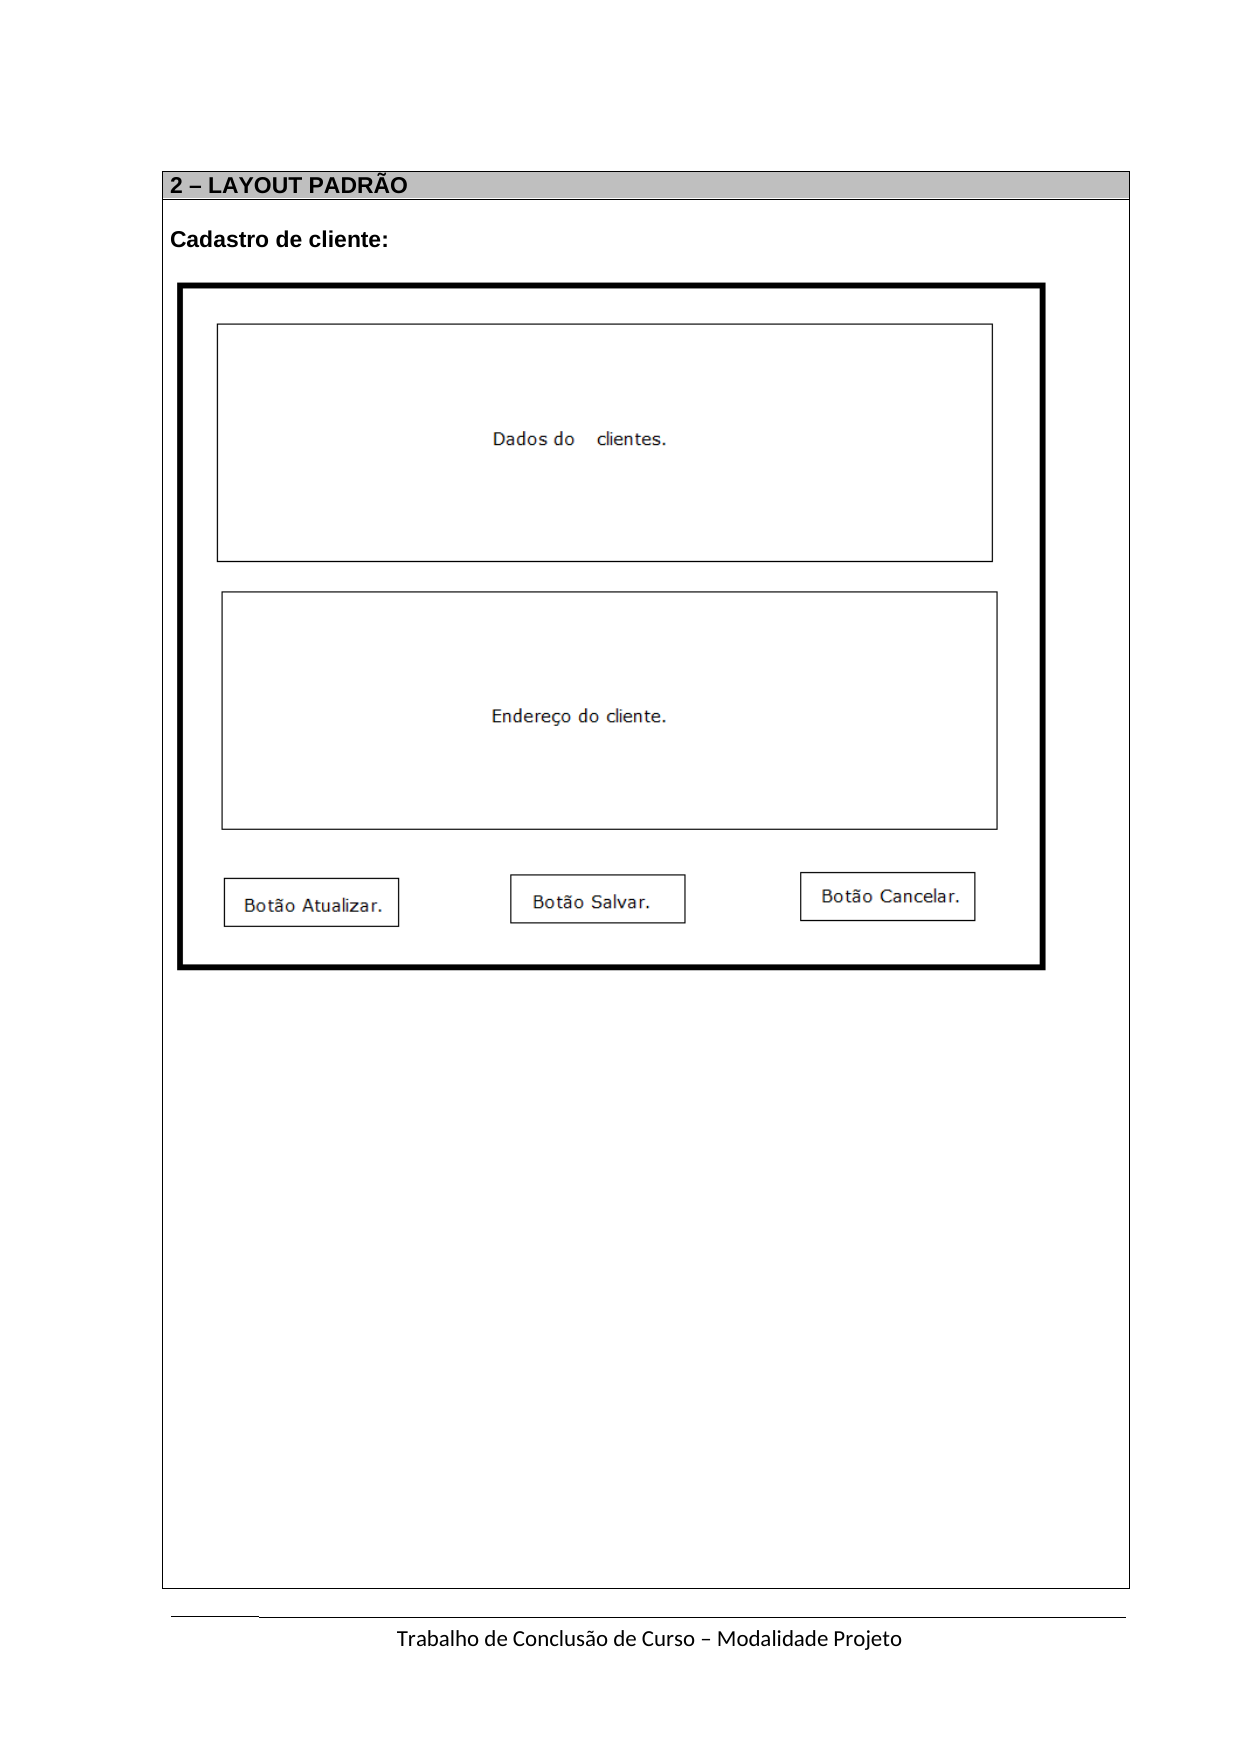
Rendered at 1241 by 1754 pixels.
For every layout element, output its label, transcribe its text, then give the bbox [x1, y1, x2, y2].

picture [169, 278, 1054, 982]
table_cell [163, 200, 1129, 1588]
table_header 2 – LAYOUT PADRÃO [163, 172, 1129, 198]
